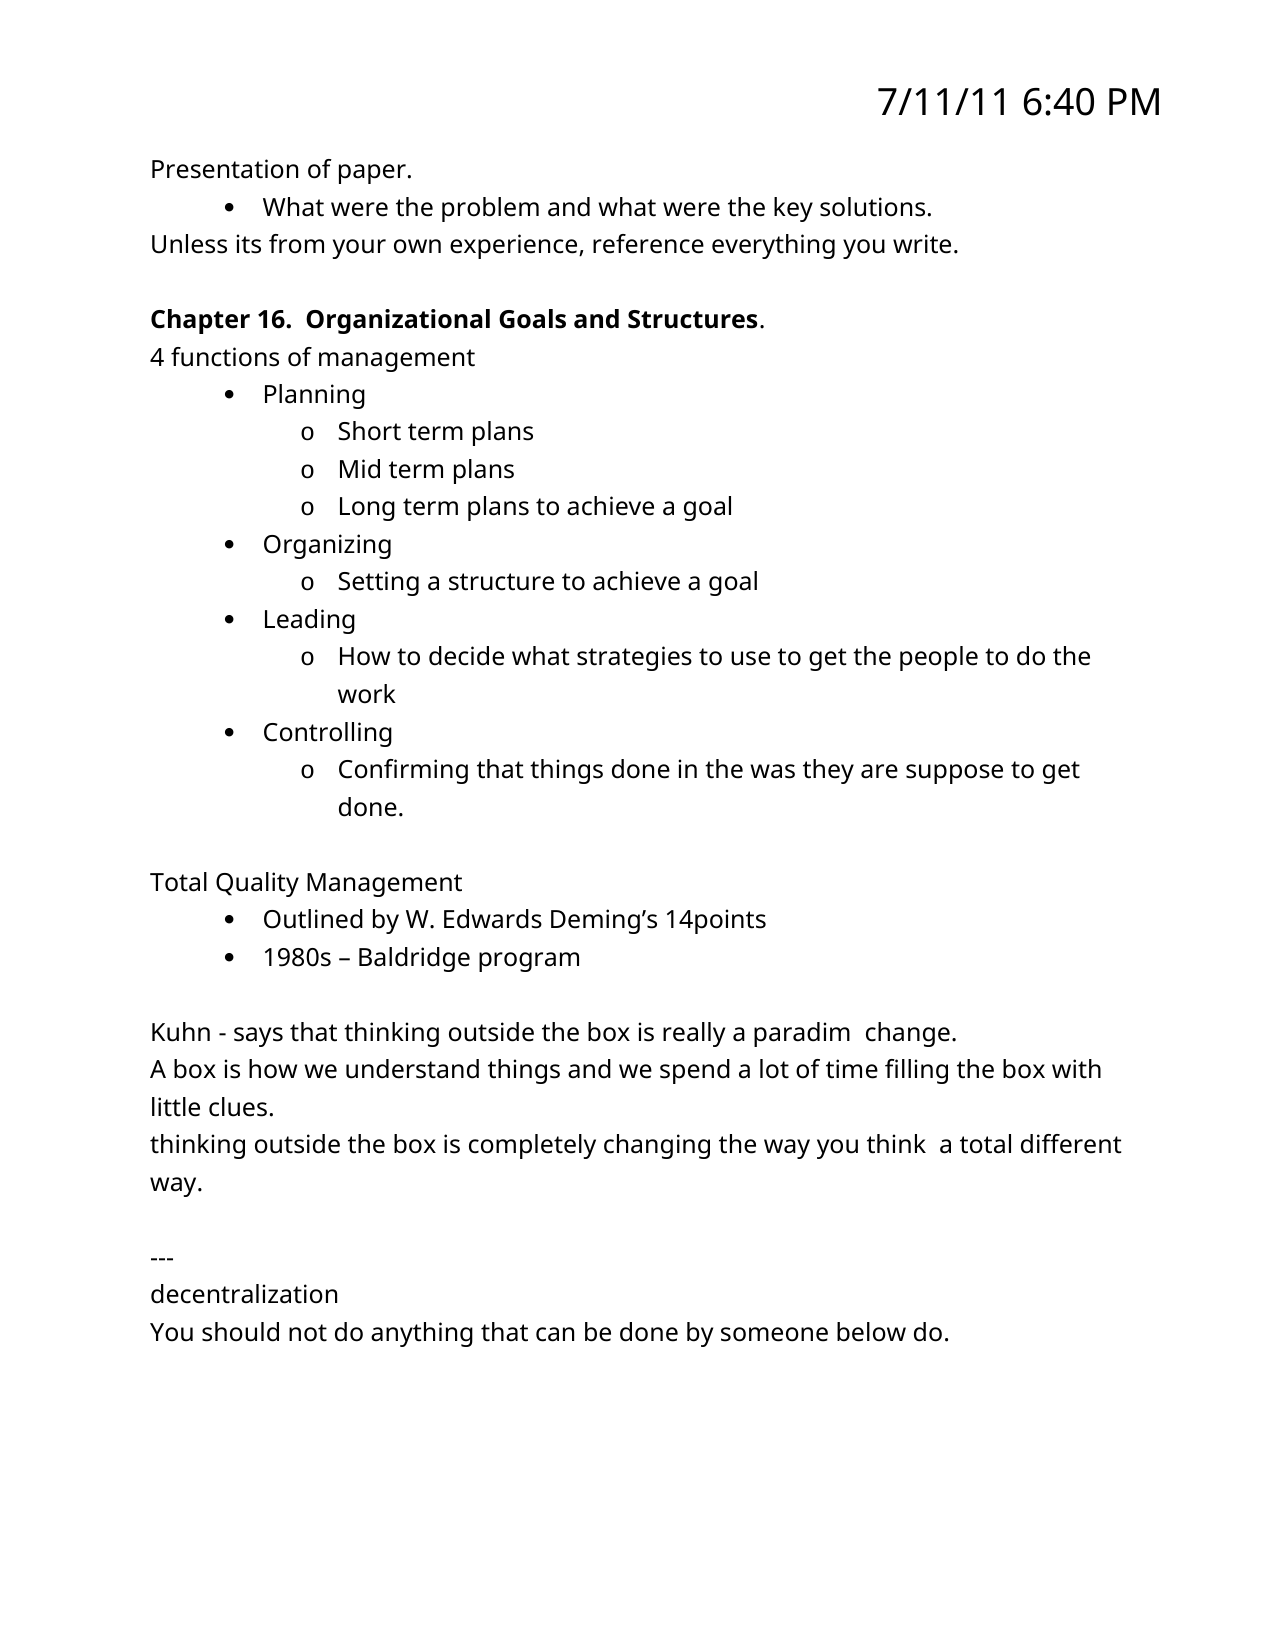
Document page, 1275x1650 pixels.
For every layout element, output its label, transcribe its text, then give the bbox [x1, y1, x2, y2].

text Kuhn - says that thinking outside the box is really a paradim change. [150, 1012, 1125, 1050]
text Chapter 16. Organizational Goals and Structures. [150, 300, 1125, 337]
text Total Quality Management [150, 862, 1125, 900]
text Planning [225, 375, 1125, 412]
text Organizing [225, 525, 1125, 562]
text Controlling [225, 712, 1125, 750]
text Mid term plans [300, 450, 1125, 487]
text Short term plans [300, 412, 1125, 450]
text Outlined by W. Edwards Deming’s 14points [225, 900, 1125, 937]
text Confirming that things done in the was they are suppose to get done. [300, 750, 1125, 825]
text thinking outside the box is completely changing the way you think a total different way. [150, 1125, 1125, 1200]
text You should not do anything that can be done by someone below do. [150, 1312, 1125, 1350]
text 1980s – Baldridge program [225, 937, 1125, 975]
text Presentation of paper. [150, 150, 1125, 187]
text Long term plans to achieve a goal [300, 487, 1125, 525]
text How to decide what strategies to use to get the people to do the work [300, 637, 1125, 712]
text Setting a structure to achieve a goal [300, 562, 1125, 600]
text What were the problem and what were the key solutions. [225, 187, 1125, 225]
text decentralization [150, 1275, 1125, 1312]
text A box is how we understand things and we spend a lot of time filling the box with little clues. [150, 1050, 1125, 1125]
text Unless its from your own experience, reference everything you write. [150, 225, 1125, 262]
text 4 functions of management [150, 337, 1125, 375]
text Leading [225, 600, 1125, 637]
text --- [150, 1237, 1125, 1275]
